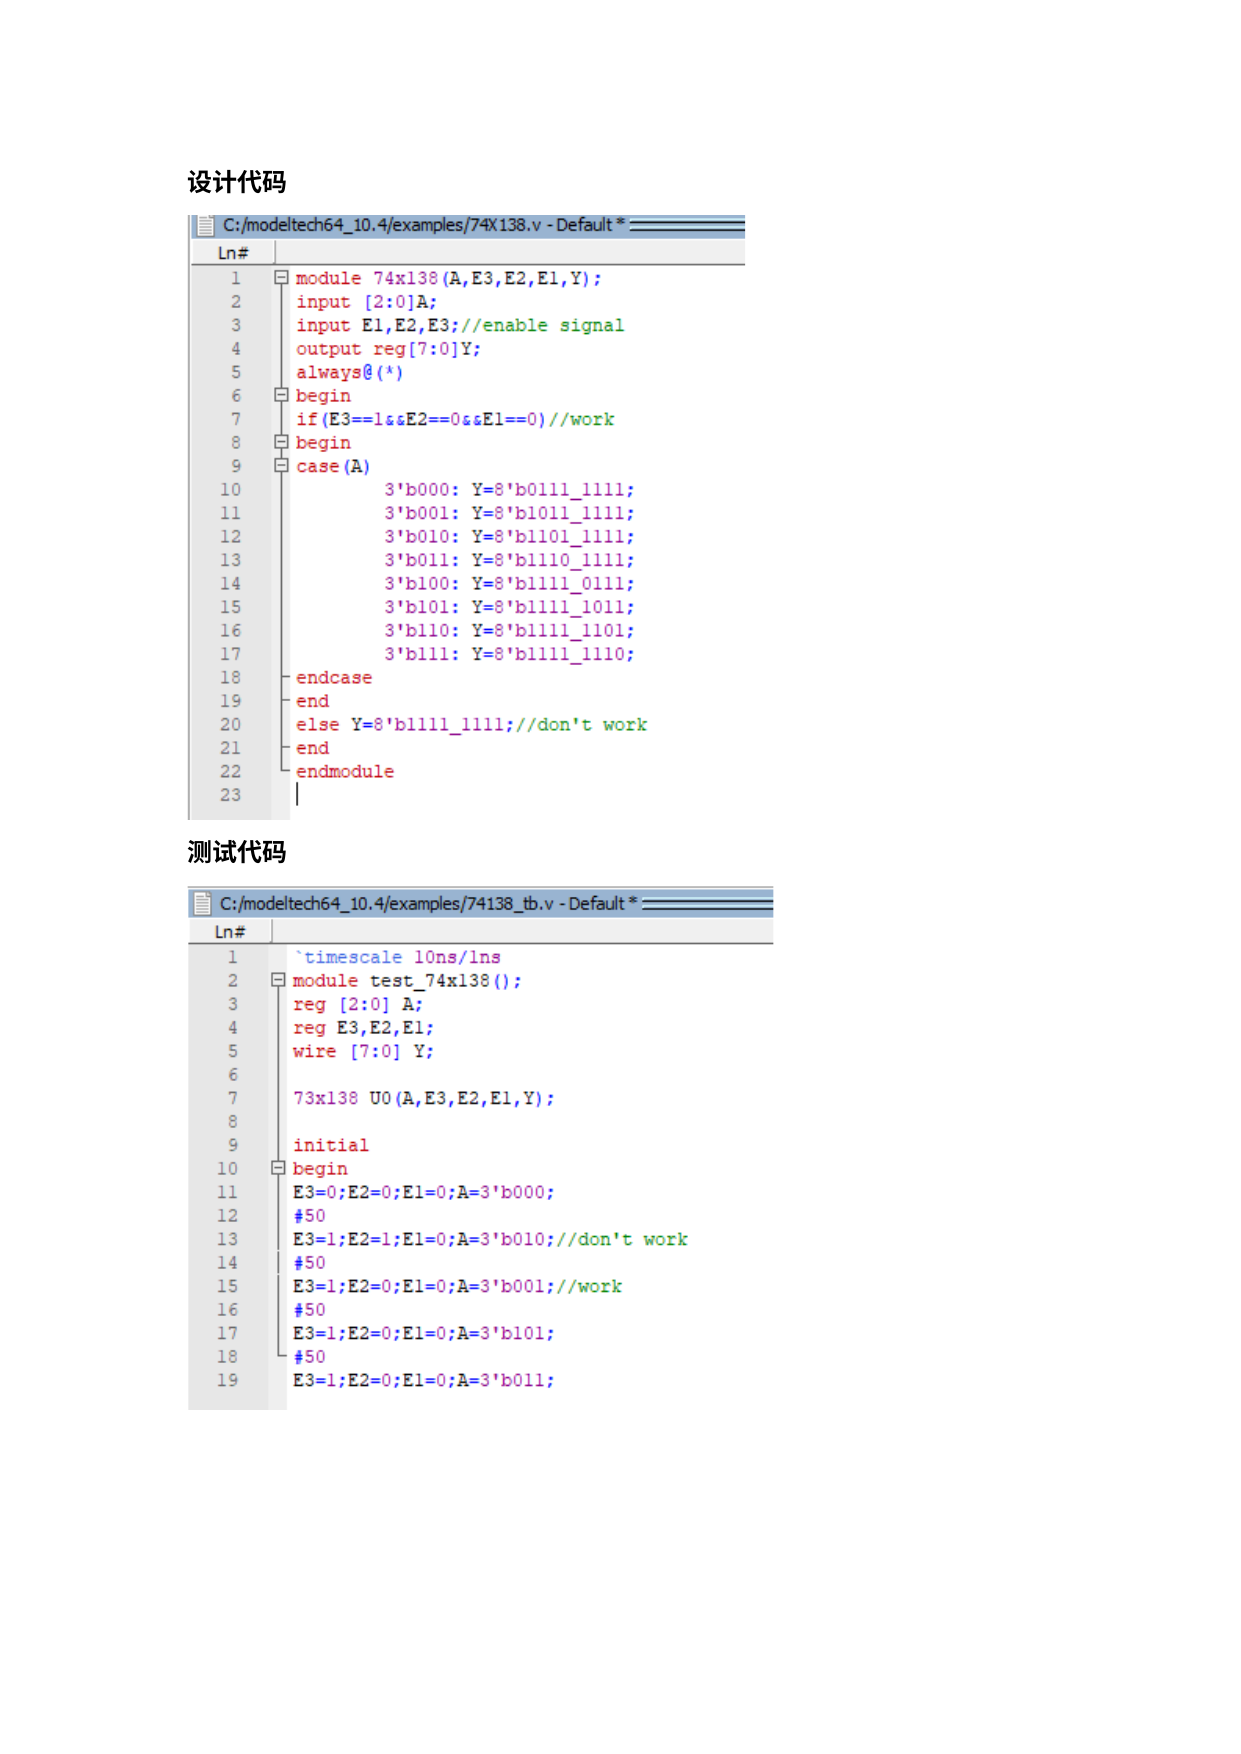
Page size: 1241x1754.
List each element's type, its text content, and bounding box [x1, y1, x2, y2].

picture [187, 885, 774, 1410]
subtitle 设计代码 [187, 162, 1053, 198]
subtitle 测试代码 [187, 833, 1053, 869]
picture [187, 215, 746, 820]
